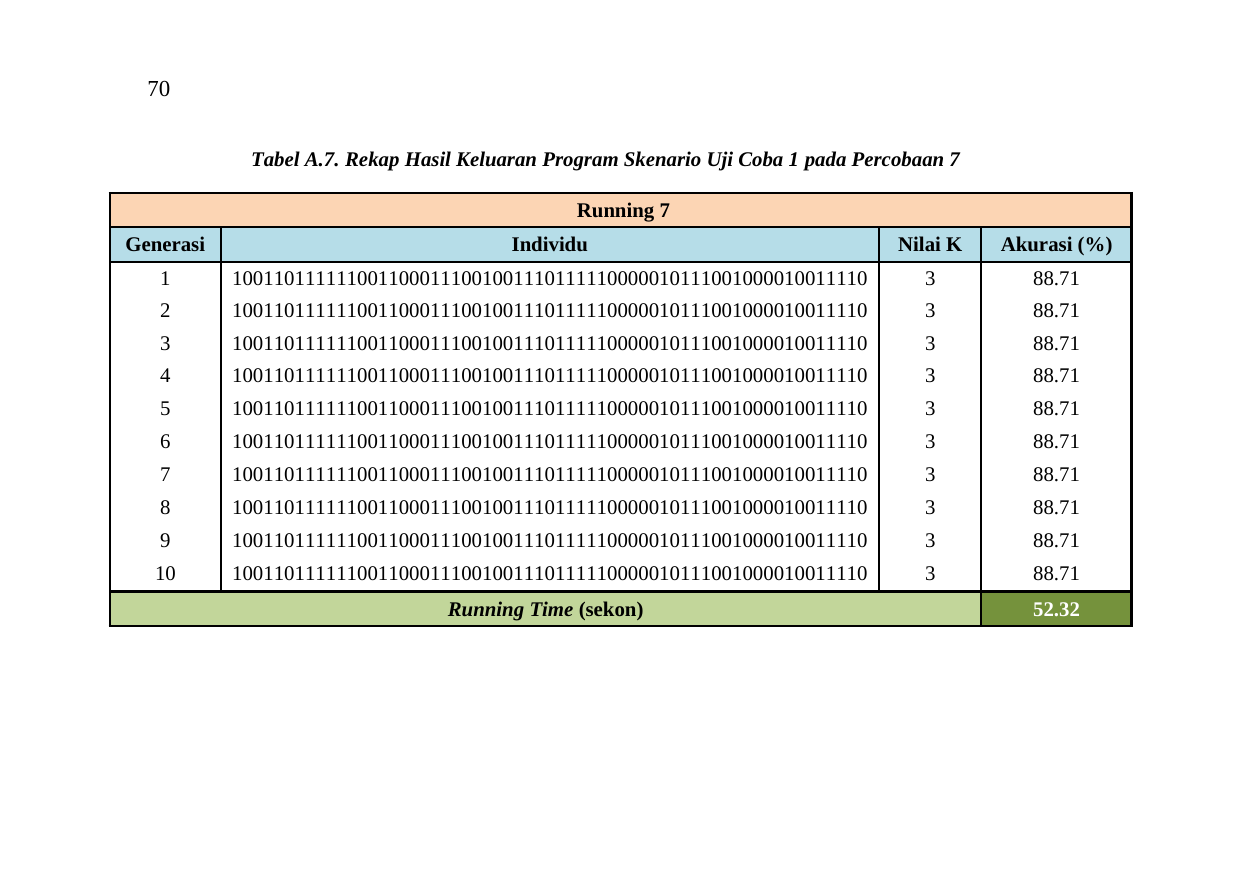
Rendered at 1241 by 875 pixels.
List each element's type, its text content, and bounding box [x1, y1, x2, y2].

table_cell 88.71 [982, 294, 1130, 326]
table_cell 1001101111110011000111001001110111110000010111001000010011110 [222, 458, 878, 490]
table_cell 3 [880, 294, 980, 326]
table_cell 88.71 [982, 425, 1130, 457]
table_cell 5 [111, 392, 220, 425]
table_cell 52.32 [982, 593, 1130, 625]
table_cell 3 [111, 326, 220, 359]
table_cell 1001101111110011000111001001110111110000010111001000010011110 [222, 556, 878, 590]
table_cell Running Time (sekon) [111, 593, 980, 625]
table_cell Individu [222, 228, 878, 261]
table_header Running 7 [111, 194, 1130, 226]
table_cell 10 [111, 556, 220, 590]
table_cell 88.71 [982, 523, 1130, 556]
table_cell Nilai K [880, 228, 980, 261]
table_cell 1001101111110011000111001001110111110000010111001000010011110 [222, 263, 878, 293]
table_cell 3 [880, 326, 980, 359]
table_cell 3 [880, 392, 980, 425]
table_cell 4 [111, 359, 220, 392]
text Tabel A.7. Rekap Hasil Keluaran Program Skenario Uji Coba 1 pada Percobaan 7 [147, 147, 1063, 171]
table_cell 1001101111110011000111001001110111110000010111001000010011110 [222, 326, 878, 359]
table_cell 3 [880, 425, 980, 457]
table_cell 88.71 [982, 556, 1130, 590]
table_cell 3 [880, 523, 980, 556]
table_cell 1 [111, 263, 220, 293]
table_cell 3 [880, 490, 980, 523]
table_cell Generasi [111, 228, 220, 261]
table_cell 1001101111110011000111001001110111110000010111001000010011110 [222, 523, 878, 556]
table_cell 6 [111, 425, 220, 457]
table_cell 1001101111110011000111001001110111110000010111001000010011110 [222, 359, 878, 392]
table_cell 1001101111110011000111001001110111110000010111001000010011110 [222, 294, 878, 326]
table_cell 3 [880, 458, 980, 490]
table_cell 3 [880, 556, 980, 590]
table_cell 88.71 [982, 392, 1130, 425]
table_cell 2 [111, 294, 220, 326]
table_cell 88.71 [982, 326, 1130, 359]
table_cell 7 [111, 458, 220, 490]
table_cell 3 [880, 263, 980, 293]
table_cell 9 [111, 523, 220, 556]
table_cell 88.71 [982, 490, 1130, 523]
table_cell 1001101111110011000111001001110111110000010111001000010011110 [222, 490, 878, 523]
table_cell 88.71 [982, 458, 1130, 490]
table_cell 8 [111, 490, 220, 523]
table_cell 1001101111110011000111001001110111110000010111001000010011110 [222, 392, 878, 425]
table_cell 3 [880, 359, 980, 392]
table_cell 88.71 [982, 263, 1130, 293]
table_cell 1001101111110011000111001001110111110000010111001000010011110 [222, 425, 878, 457]
table_cell 88.71 [982, 359, 1130, 392]
table_cell Akurasi (%) [982, 228, 1130, 261]
